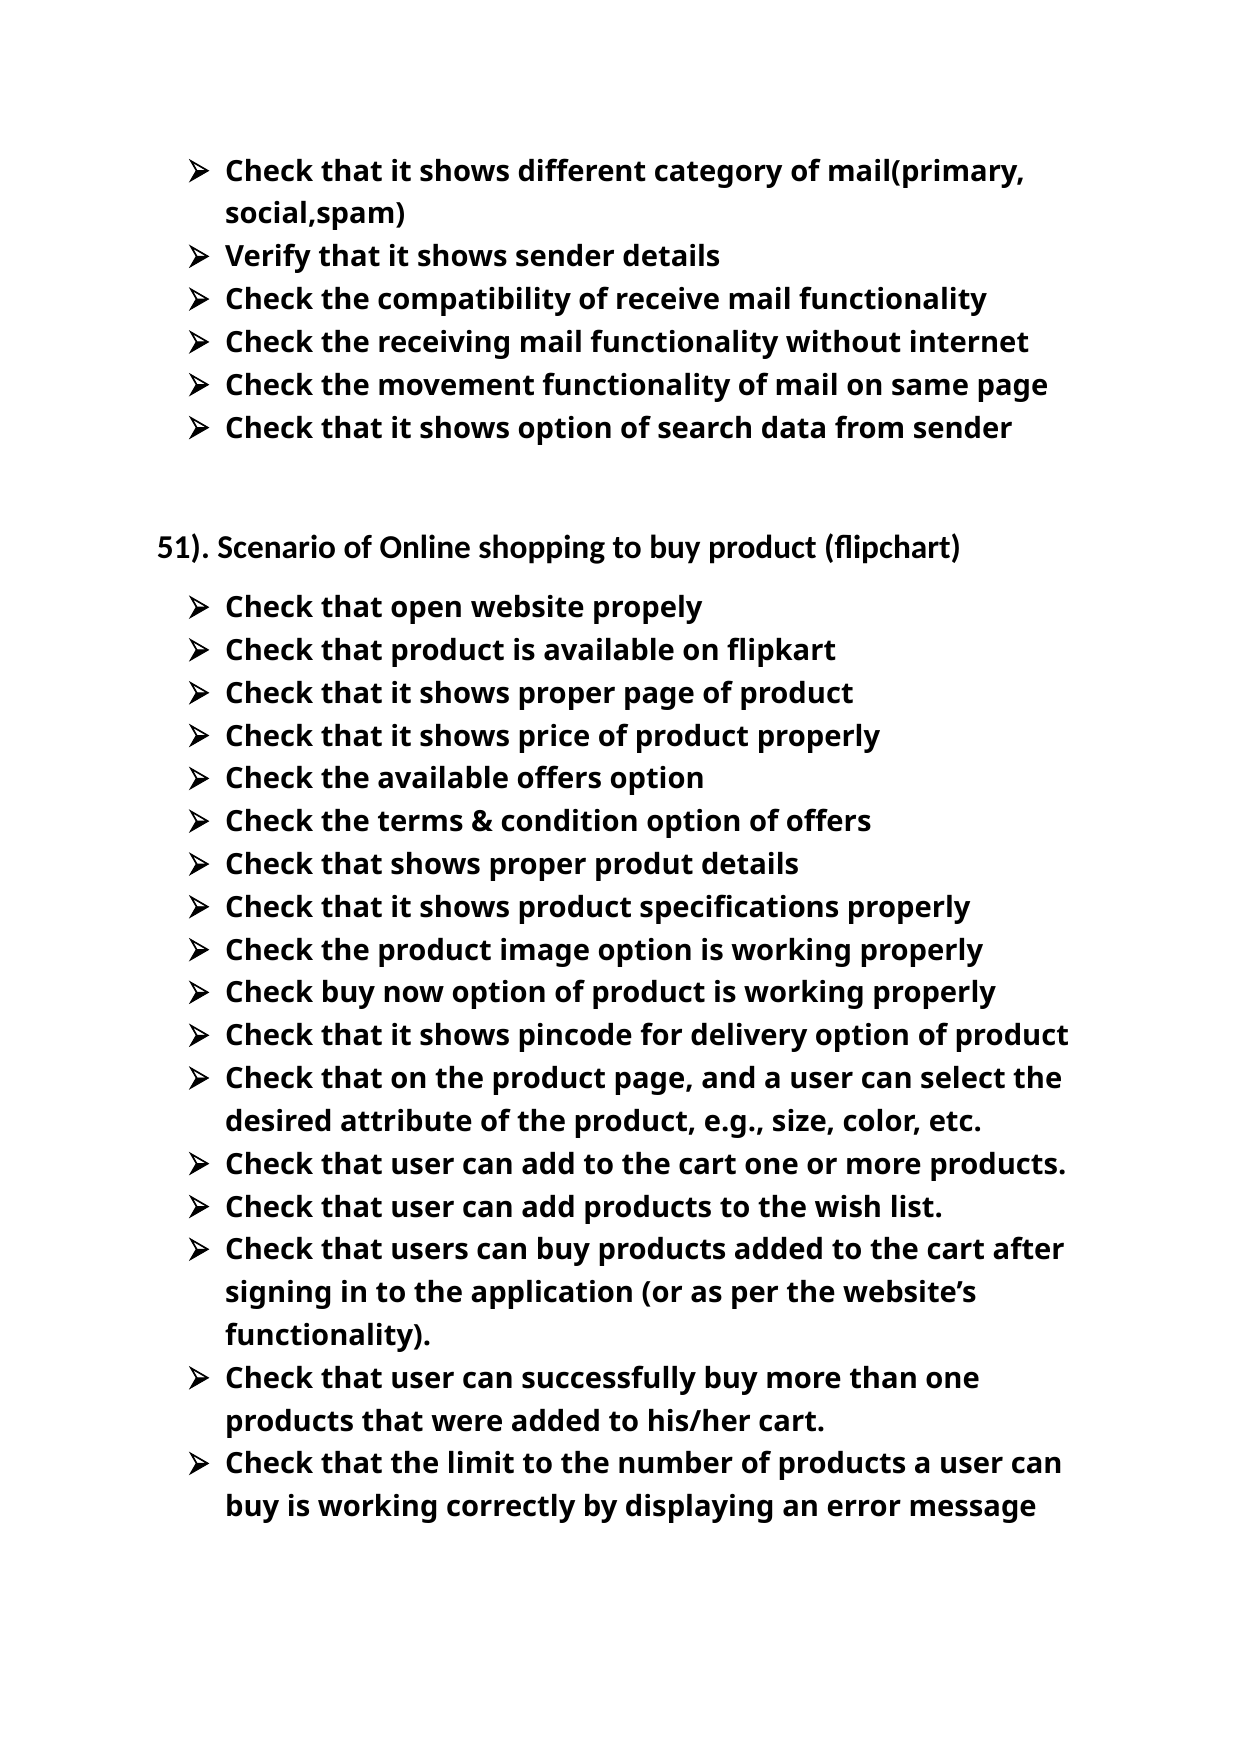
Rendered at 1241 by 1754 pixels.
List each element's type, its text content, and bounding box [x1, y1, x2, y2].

list Check that user can add products to the wish list. [187, 1186, 1090, 1226]
list Check that on the product page, and a user can select the desired attribute of the product, e.g., size, color, etc. [187, 1057, 1090, 1140]
list Verify that it shows sender details [187, 236, 1090, 275]
list Check that product is available on flipkart [187, 629, 1090, 669]
list Check that shows proper produt details [187, 843, 1090, 883]
list Check that user can successfully buy more than one products that were added to his/her cart. [187, 1357, 1090, 1439]
list Check the terms & condition option of offers [187, 801, 1090, 840]
list Check that it shows price of product properly [187, 715, 1090, 754]
list Check that it shows product specifications properly [187, 886, 1090, 926]
list Check buy now option of product is working properly [187, 972, 1090, 1011]
list Check that it shows pincode for delivery option of product [187, 1014, 1090, 1054]
text 51). Scenario of Online shopping to buy product (flipchart) [150, 526, 1090, 567]
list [187, 1443, 1090, 1525]
list Check the available offers option [187, 758, 1090, 797]
list Check the product image option is working properly [187, 929, 1090, 969]
list Check that open website propely [187, 586, 1090, 626]
list Check that user can add to the cart one or more products. [187, 1143, 1090, 1183]
list Check the compatibility of receive mail functionality [187, 278, 1090, 318]
list Check the movement functionality of mail on same page [187, 364, 1090, 404]
list Check that users can buy products added to the cart after signing in to the application (or as per the website’s functionality). [187, 1229, 1090, 1354]
list Check the receiving mail functionality without internet [187, 321, 1090, 361]
list Check that it shows different category of mail(primary, social,spam) [187, 150, 1090, 232]
list Check that it shows option of search data from sender [187, 407, 1090, 447]
list Check that it shows proper page of product [187, 672, 1090, 712]
